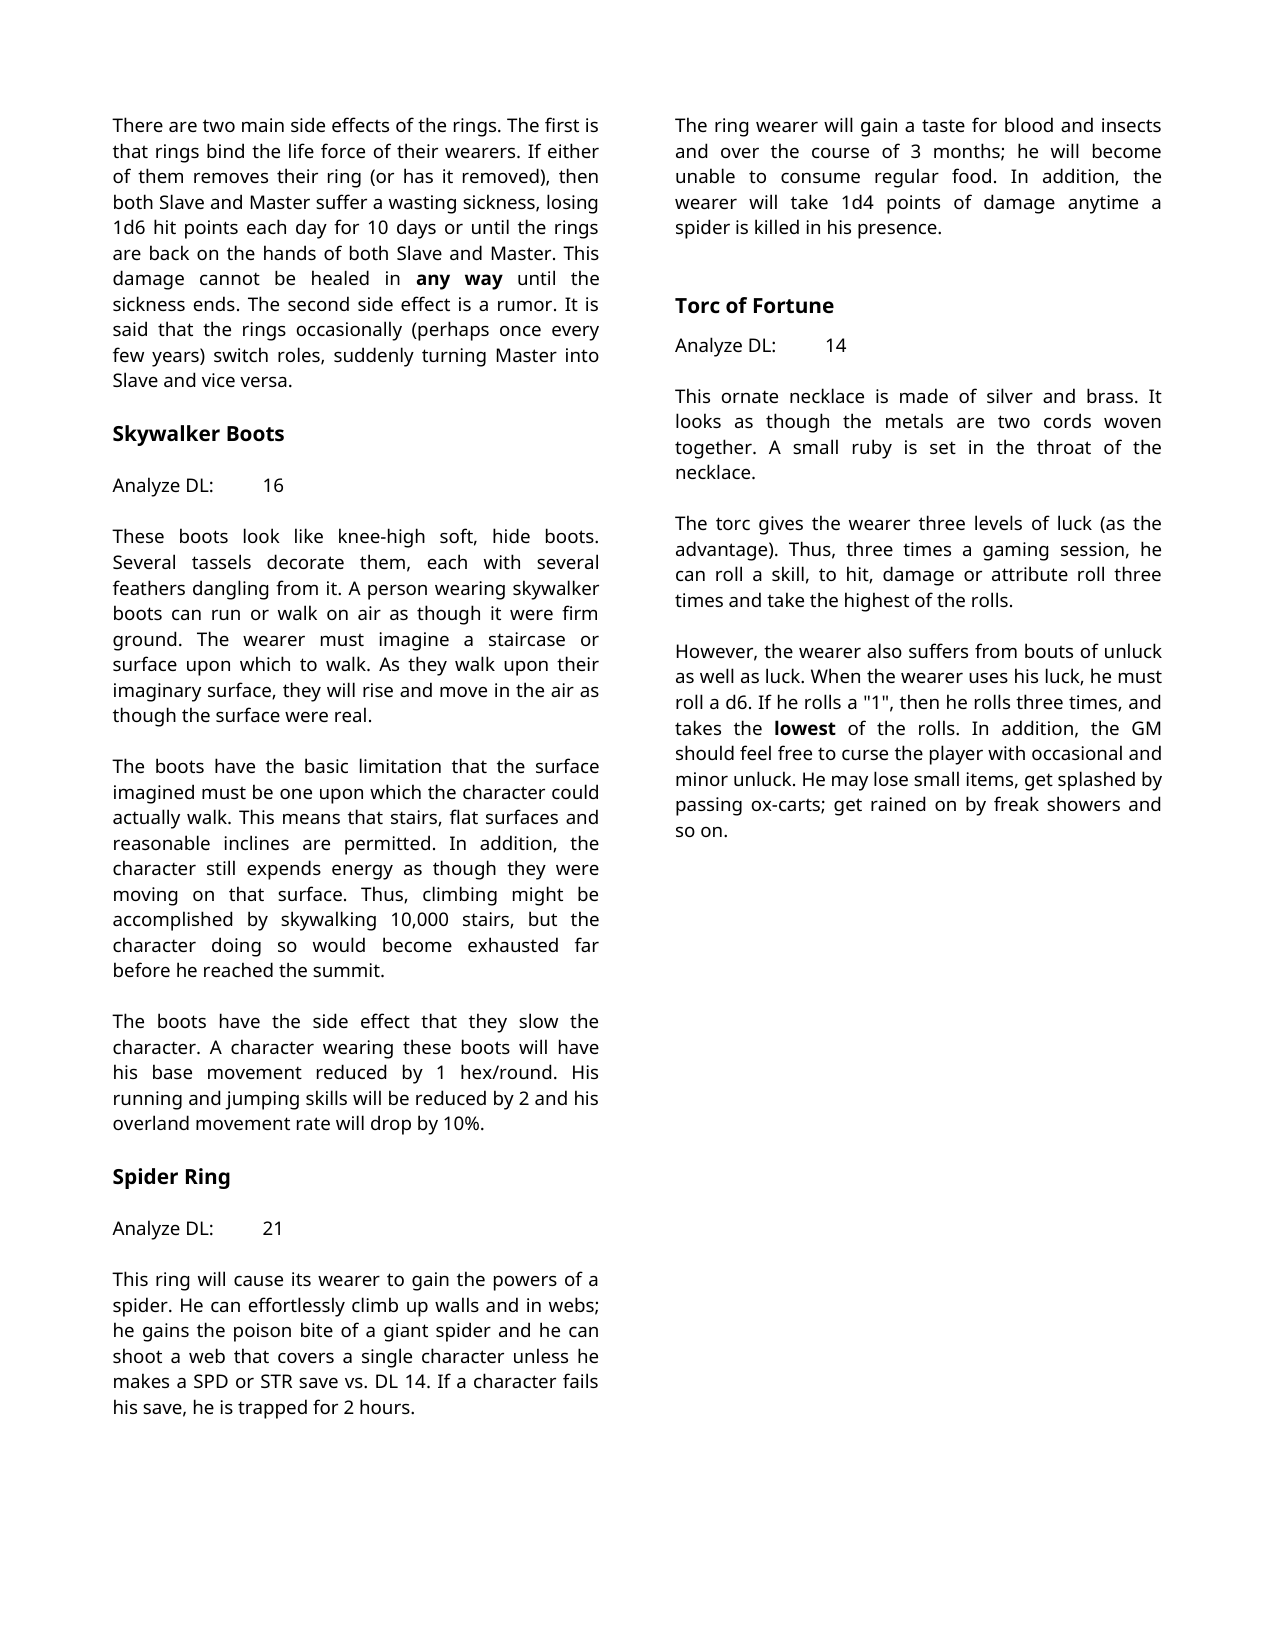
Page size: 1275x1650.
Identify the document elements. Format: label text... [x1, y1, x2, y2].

text However, the wearer also suffers from bouts of unluck as well as luck. When the wearer uses his luck, he must roll a d6. If he rolls a "1", then he rolls three times, and takes the lowest of the rolls. In addition, the GM should feel free to curse the player with occasional and minor unluck. He may lose small items, get splashed by passing ox-carts; get rained on by freak showers and so on. [675, 638, 1162, 842]
text These boots look like knee-high soft, hide boots. Several tassels decorate them, each with several feathers dangling from it. A person wearing skywalker boots can run or walk on air as though it were firm ground. The wearer must imagine a staircase or surface upon which to walk. As they walk upon their imaginary surface, they will rise and move in the air as though the surface were real. [112, 524, 600, 728]
text Analyze DL: 21 [112, 1216, 600, 1241]
text This ornate necklace is made of silver and brass. It looks as though the metals are two cords woven together. A small ruby is set in the throat of the necklace. [675, 383, 1162, 485]
text This ring will cause its wearer to gain the powers of a spider. He can effortlessly climb up walls and in webs; he gains the poison bite of a giant spider and he can shoot a web that covers a single character unless he makes a SPD or STR save vs. DL 14. If a character fails his save, he is trapped for 2 hours. [112, 1267, 600, 1420]
text Analyze DL: 14 [675, 332, 1162, 358]
text The torc gives the wearer three levels of luck (as the advantage). Thus, three times a gaming session, he can roll a skill, to hit, damage or attribute roll three times and take the highest of the rolls. [675, 511, 1162, 613]
text The boots have the side effect that they slow the character. A character wearing these boots will have his base movement reduced by 1 hex/round. His running and jumping skills will be reduced by 2 and his overland movement rate will drop by 10%. [112, 1009, 600, 1136]
subtitle Torc of Fortune [675, 291, 1162, 319]
text Analyze DL: 16 [112, 473, 600, 498]
subtitle Skywalker Boots [112, 419, 600, 447]
text There are two main side effects of the rings. The first is that rings bind the life force of their wearers. If either of them removes their ring (or has it removed), then both Slave and Master suffer a wasting sickness, losing 1d6 hit points each day for 10 days or until the rings are back on the hands of both Slave and Master. This damage cannot be healed in any way until the sickness ends. The second side effect is a rumor. It is said that the rings occasionally (perhaps once every few years) switch roles, suddenly turning Master into Slave and vice versa. [112, 112, 600, 393]
text The ring wearer will gain a taste for blood and insects and over the course of 3 months; he will become unable to consume regular food. In addition, the wearer will take 1d4 points of damage anytime a spider is killed in his presence. [675, 112, 1162, 240]
subtitle Spider Ring [112, 1162, 600, 1190]
text The boots have the basic limitation that the surface imagined must be one upon which the character could actually walk. This means that stairs, flat surfaces and reasonable inclines are permitted. In addition, the character still expends energy as though they were moving on that surface. Thus, climbing might be accomplished by skywalking 10,000 stairs, but the character doing so would become exhausted far before he reached the summit. [112, 753, 600, 983]
